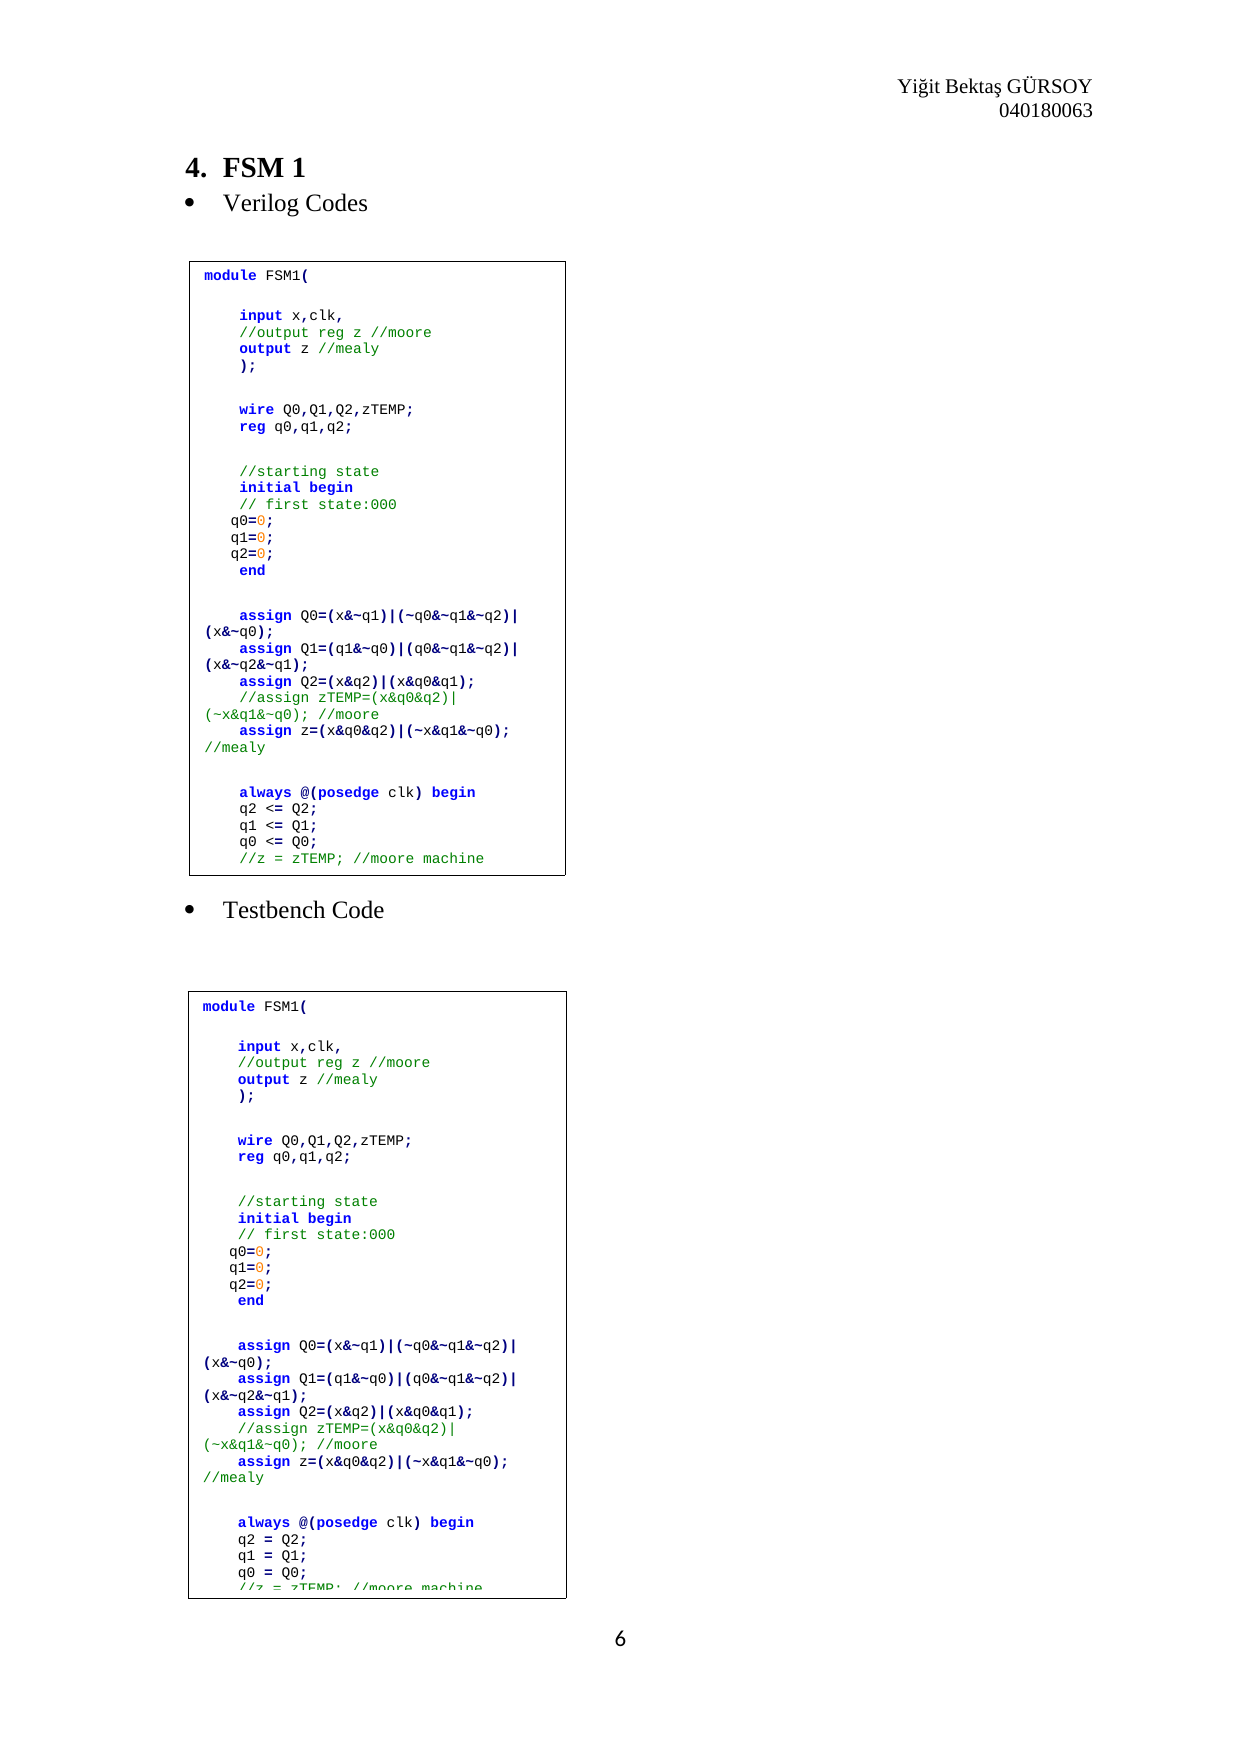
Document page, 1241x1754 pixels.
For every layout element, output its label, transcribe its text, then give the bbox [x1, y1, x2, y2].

list Testbench Code [185, 895, 1093, 924]
list Verilog Codes [185, 188, 1093, 217]
list FSM 1 [185, 150, 1093, 183]
